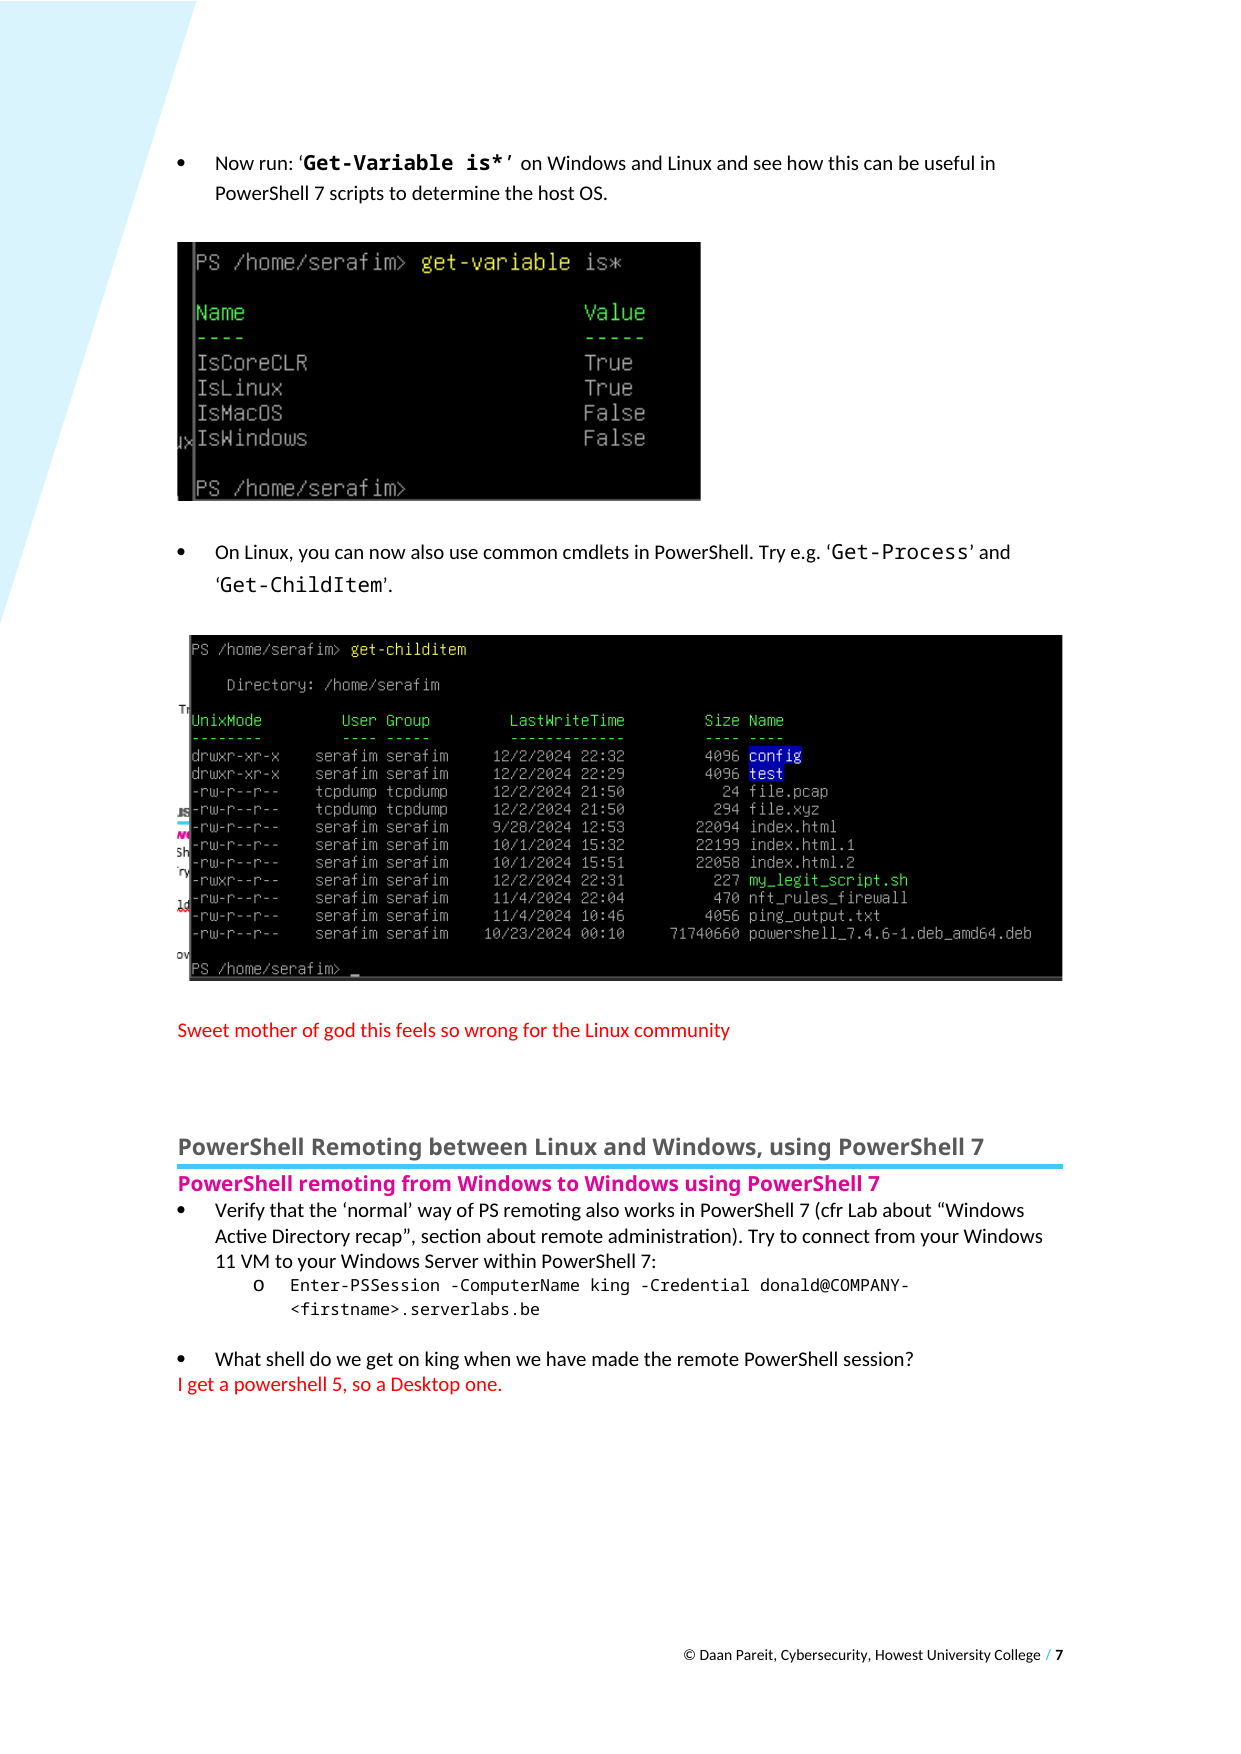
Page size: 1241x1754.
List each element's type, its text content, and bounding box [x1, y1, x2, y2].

subtitle PowerShell remoting from Windows to Windows using PowerShell 7 [177, 1169, 1063, 1197]
subtitle PowerShell Remoting between Linux and Windows, using PowerShell 7 [177, 1131, 1063, 1164]
text Sweet mother of god this feels so wrong for the Linux community [177, 1018, 1063, 1043]
list Verify that the ‘normal’ way of PS remoting also works in PowerShell 7 (cfr Lab about “Windows Active Directory recap”, section about remote administration). Try to connect from your Windows 11 VM to your Windows Server within PowerShell 7: [177, 1197, 1063, 1274]
text I get a powershell 5, so a Desktop one. [177, 1371, 1063, 1397]
list What shell do we get on king when we have made the remote PowerShell session? [177, 1346, 1063, 1371]
list Enter-PSSession -ComputerName king -Credential donald@COMPANY-<firstname>.serverlabs.be [252, 1274, 1063, 1321]
list Now run: ‘Get-Variable is*’ on Windows and Linux and see how this can be useful in PowerShell 7 scripts to determine the host OS. [177, 148, 1063, 205]
picture [0, 1, 1179, 1239]
list On Linux, you can now also use common cmdlets in PowerShell. Try e.g. ‘Get-Process’ and ‘Get-ChildItem’. [177, 537, 1063, 598]
